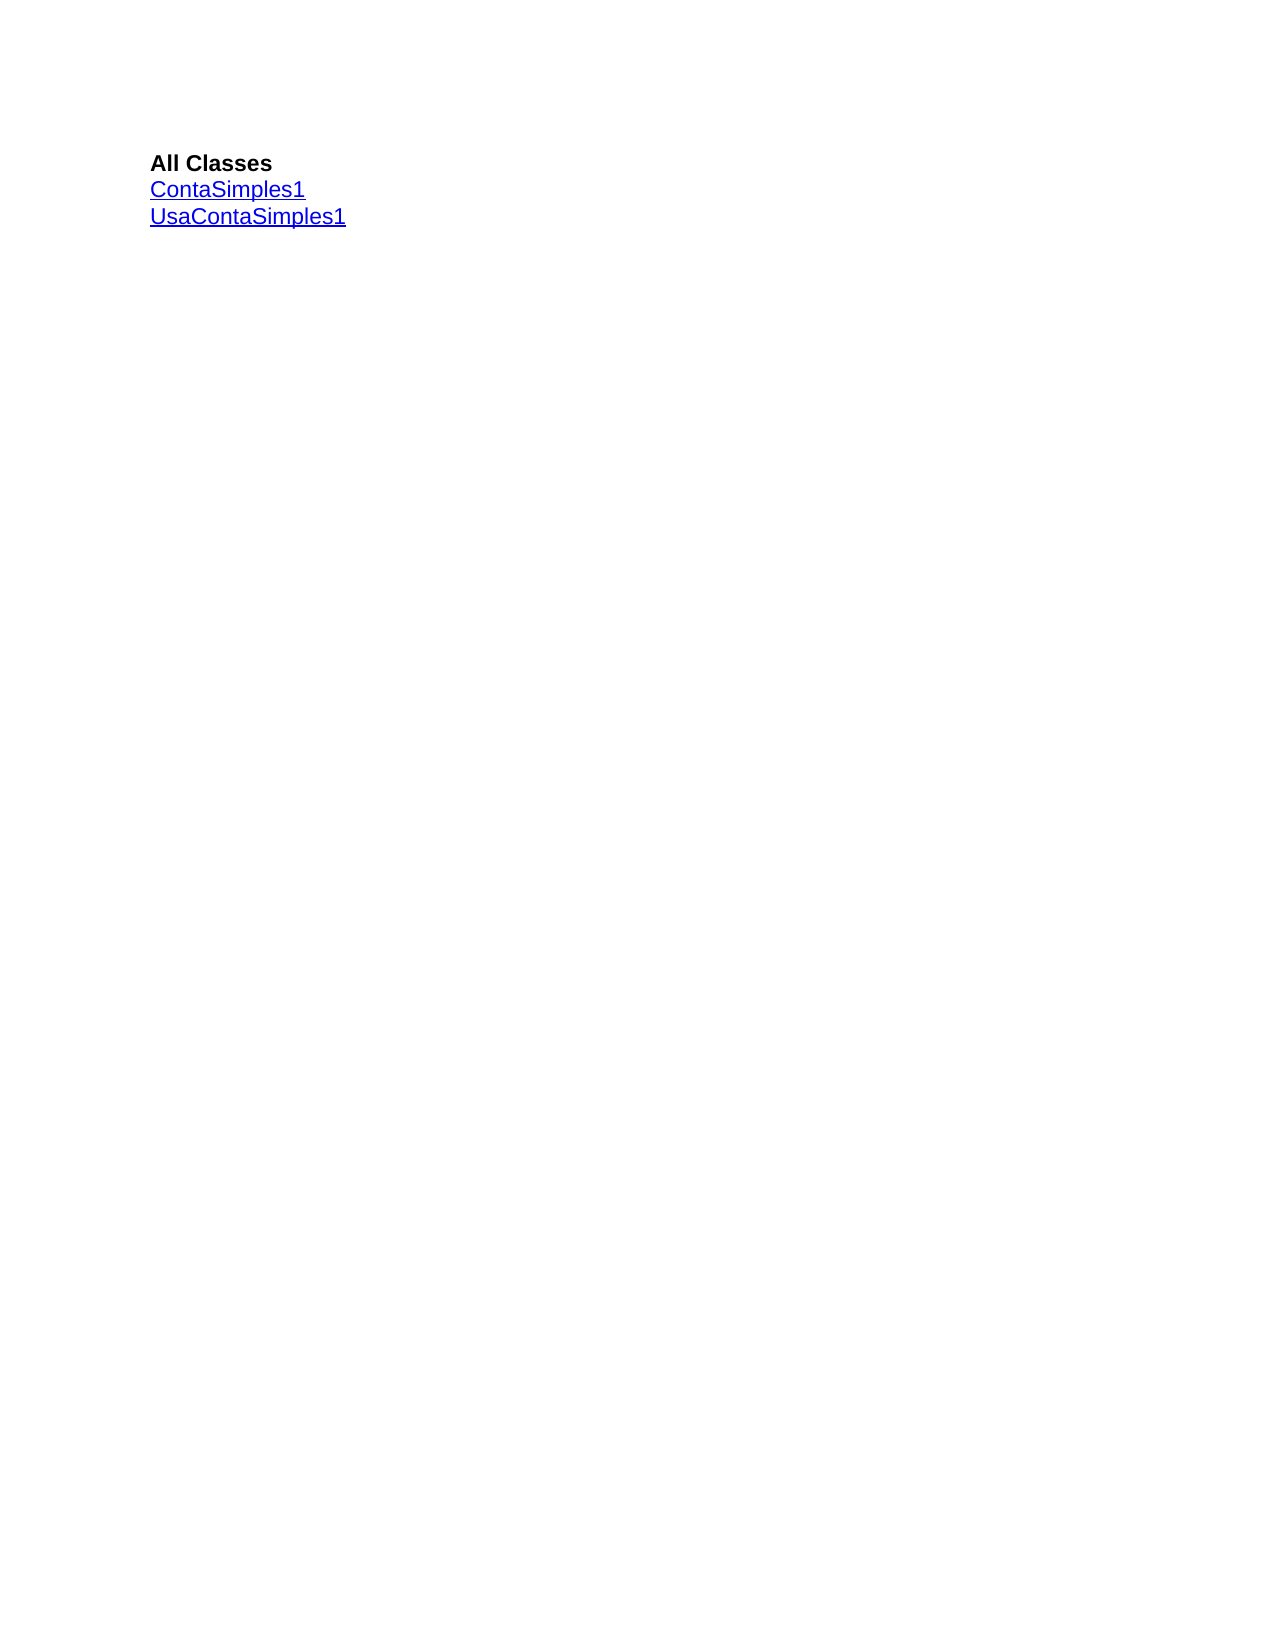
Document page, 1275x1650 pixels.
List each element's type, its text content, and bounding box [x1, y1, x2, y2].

text All Classes [150, 150, 1125, 176]
table_header ContaSimples1 UsaContaSimples1 [150, 176, 1125, 229]
